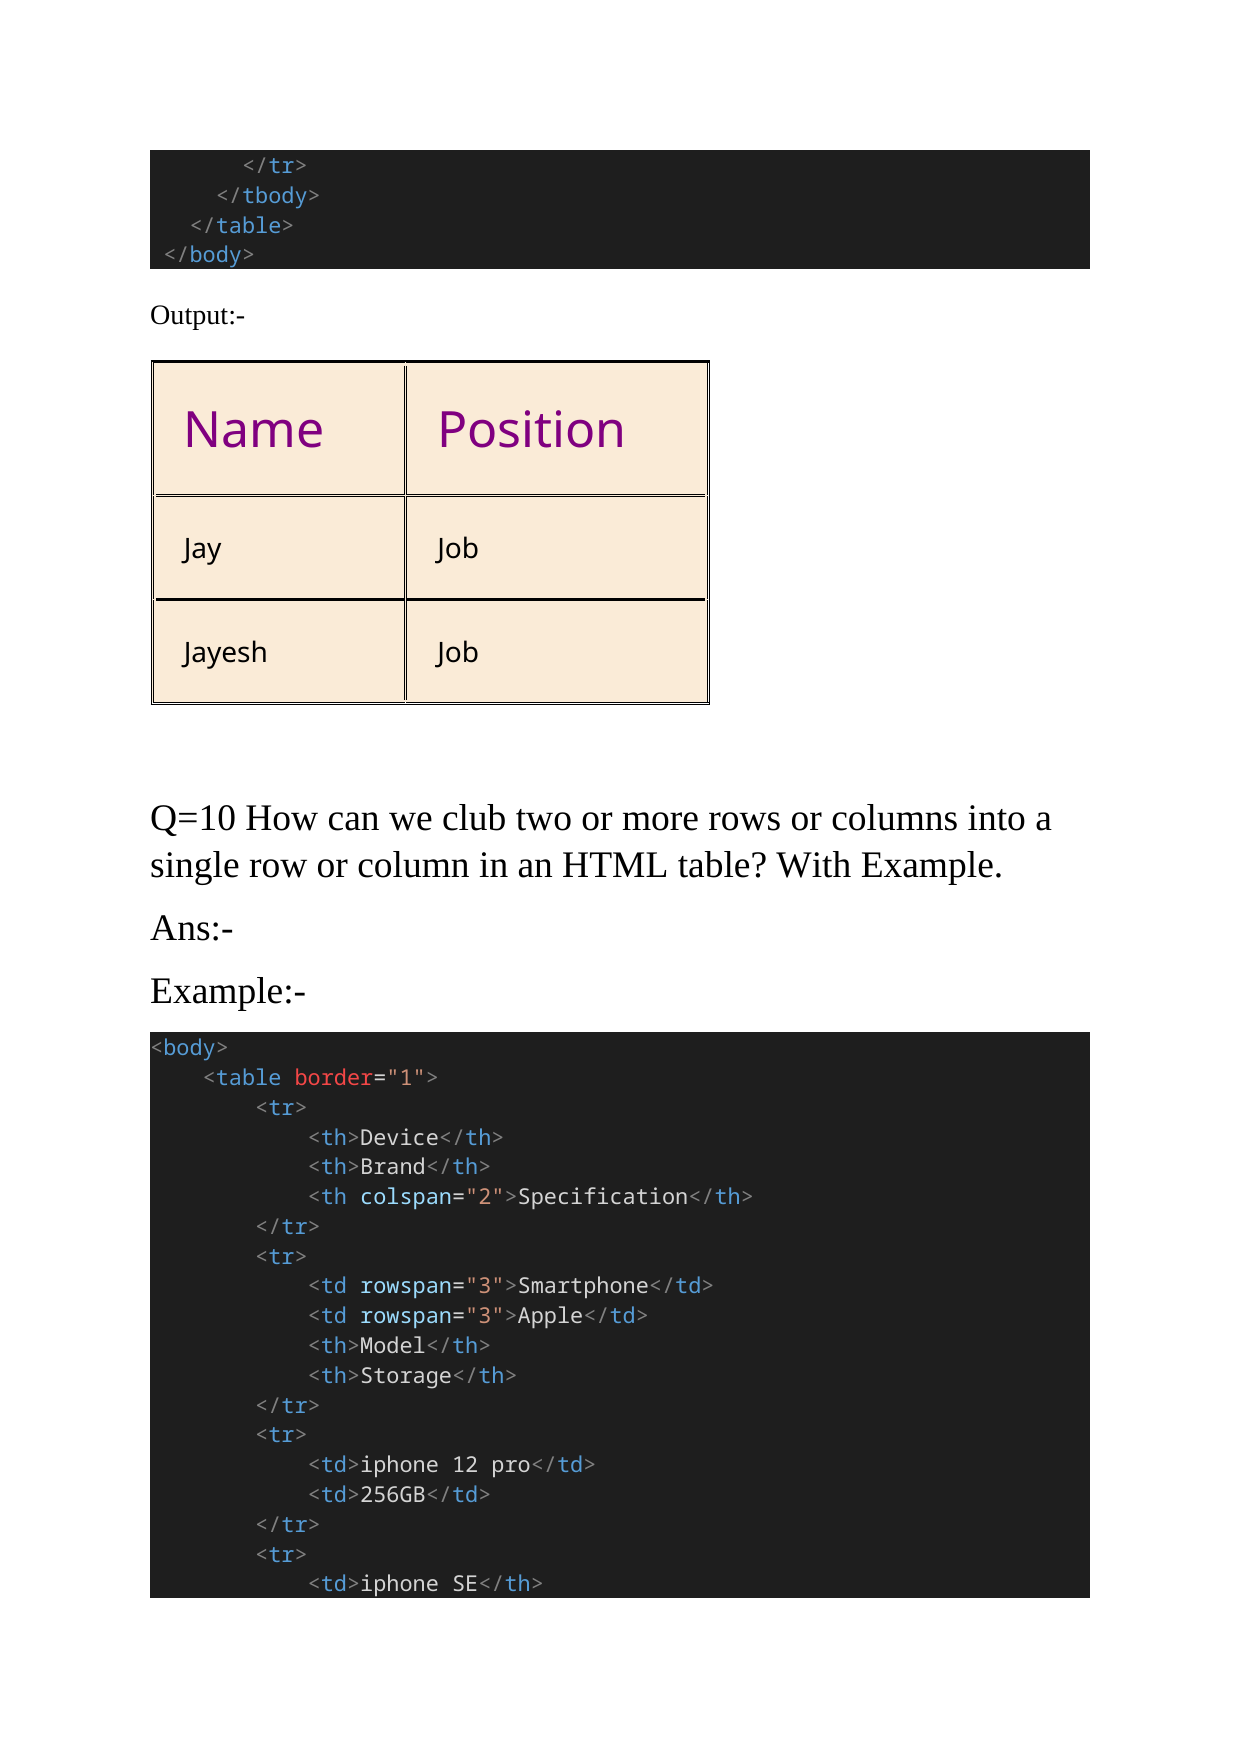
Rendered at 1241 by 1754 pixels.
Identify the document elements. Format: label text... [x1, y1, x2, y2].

text <tr> [150, 1241, 1090, 1270]
text Q=10 How can we club two or more rows or columns into a single row or column in an HTML table? With Example. [150, 796, 1090, 886]
text <tr> [150, 1092, 1090, 1121]
text <th>Brand</th> [150, 1151, 1090, 1181]
text <th>Storage</th> [150, 1360, 1090, 1389]
text </tbody> [150, 180, 1090, 209]
text Output:- [150, 298, 1090, 331]
text <td>256GB</td> [150, 1479, 1090, 1509]
text <table border="1"> [150, 1062, 1090, 1092]
text <td>iphone SE</th> [150, 1568, 1090, 1598]
text <th>Device</th> [150, 1121, 1090, 1151]
text <td rowspan="3">Smartphone</td> [150, 1270, 1090, 1300]
text </body> [150, 239, 1090, 269]
text <tr> [150, 1419, 1090, 1449]
text </tr> [150, 1389, 1090, 1419]
table_cell Jay [152, 494, 406, 598]
text <th colspan="2">Specification</th> [150, 1181, 1090, 1211]
text </tr> [150, 1509, 1090, 1538]
table_cell Job [406, 598, 708, 702]
table_header Name [154, 363, 406, 494]
text Ans:- [150, 906, 1090, 949]
table_cell Jayesh [152, 598, 406, 702]
text <td rowspan="3">Apple</td> [150, 1300, 1090, 1330]
text <td>iphone 12 pro</td> [150, 1449, 1090, 1479]
text </tr> [150, 150, 1090, 180]
table_header Position [406, 363, 707, 494]
text <body> [150, 1032, 1090, 1062]
table_cell Job [406, 494, 708, 598]
text <th>Model</th> [150, 1330, 1090, 1360]
text <tr> [150, 1538, 1090, 1568]
text </table> [150, 209, 1090, 239]
text Example:- [150, 969, 1090, 1012]
text </tr> [150, 1211, 1090, 1241]
